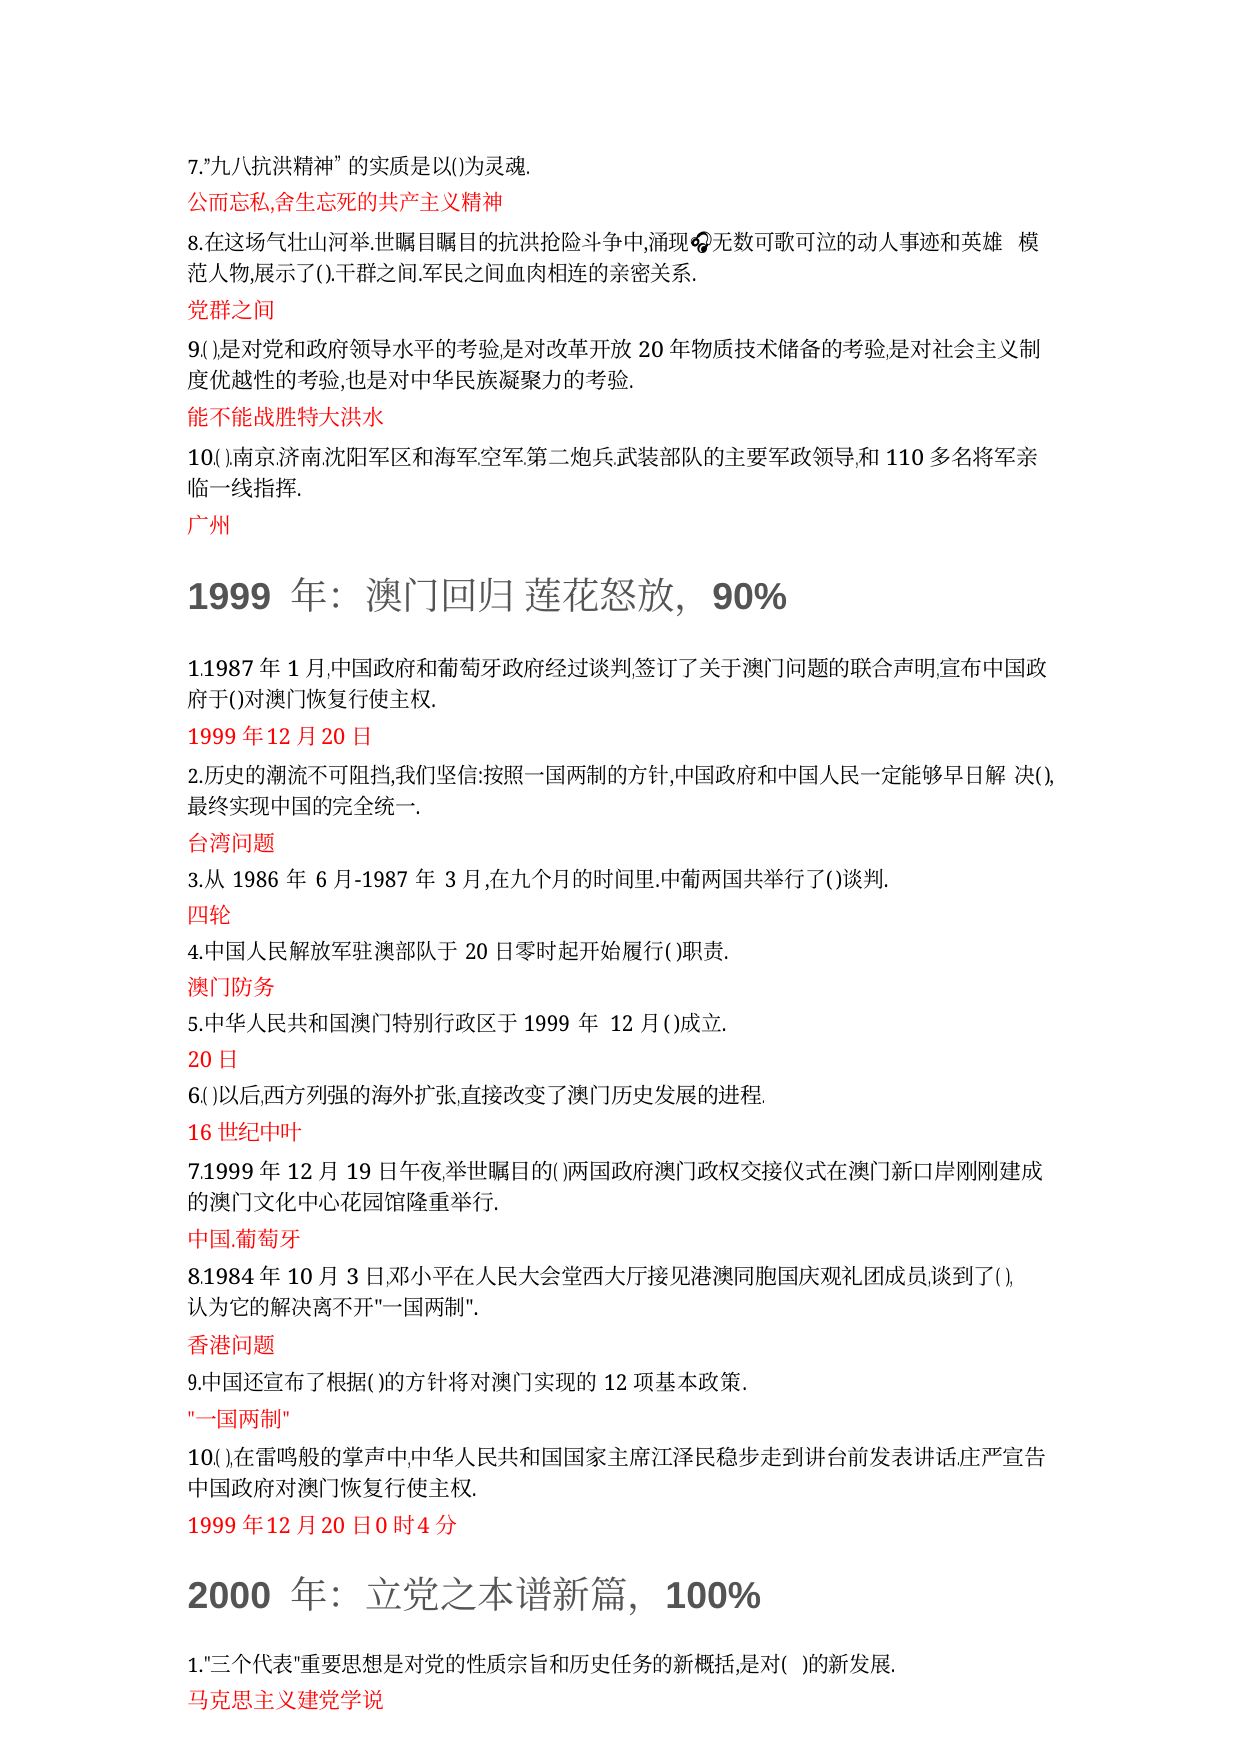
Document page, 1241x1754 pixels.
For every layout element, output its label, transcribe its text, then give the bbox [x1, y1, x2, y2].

list 中华人民共和国澳门特别行政区于 1999 年 12 月( )成立. [187, 1007, 1113, 1038]
text 1999 年 12 月 20 日 0 时 4 分 [187, 1508, 1113, 1540]
text 台湾问题 [187, 826, 1113, 858]
text 广州 [187, 508, 1113, 539]
text 8.1984 年 10 月 3 日,邓小平在人民大会堂西大厅接见港澳同胞国庆观礼团成员,谈到了( ), [187, 1262, 1113, 1290]
text 中国.葡萄牙 [187, 1222, 1113, 1253]
text 6.( )以后,西方列强的海外扩张,直接改变了澳门历史发展的进程. [187, 1079, 1113, 1110]
text 9.( ),是对党和政府领导水平的考验,是对改革开放 20 年物质技术储备的考验,是对社会主义制度优越性的考验,也是对中华民族凝聚力的考验. [187, 333, 1056, 395]
text 党群之间 [187, 293, 1113, 324]
text 澳门防务 [187, 971, 1113, 1002]
text 9.中国还宣布了根据( )的方针将对澳门实现的 12 项基本政策. "一国两制" [187, 1366, 780, 1433]
text 16 世纪中叶 [187, 1115, 1113, 1146]
list ”九八抗洪精神”的实质是以( )为灵魂. [187, 149, 1113, 181]
text 能不能战胜特大洪水 [187, 400, 1113, 432]
list 从 1986 年 6 月-1987 年 3 月,在九个月的时间里.中葡两国共举行了( )谈判. [187, 862, 1113, 894]
list 中国人民解放军驻澳部队于 20 日零时起开始履行( )职责. [187, 934, 1113, 966]
text 7.1999 年 12 月 19 日午夜,举世瞩目的( )两国政府澳门政权交接仪式在澳门新口岸刚刚建成的澳门文化中心花园馆隆重举行. [187, 1155, 1056, 1217]
text 1999 年 12 月 20 日 [187, 719, 1113, 751]
text 1.1987 年 1 月,中国政府和葡萄牙政府经过谈判,签订了关于澳门问题的联合声明,宣布中国政府于( )对澳门恢复行使主权. [187, 652, 1056, 713]
text 10.( ).南京.济南.沈阳军区和海军.空军.第二炮兵.武装部队的主要军政领导,和 110 多名将军亲临一线指挥. [187, 441, 1056, 502]
text 20 日 [187, 1043, 1113, 1074]
list 在这场气壮山河举.世瞩目瞩目的抗洪抢险斗争中,涌现🎧无数可歌可泣的动人事迹和英雄 模范人物,展示了( ).干群之间.军民之间血肉相连的亲密关系. [187, 226, 1053, 287]
text 2000 年：立党之本谱新篇，100% [187, 1566, 1113, 1620]
list 历史的潮流不可阻挡,我们坚信:按照一国两制的方针,中国政府和中国人民一定能够早日解 决( ),最终实现中国的完全统一. [187, 759, 1055, 821]
text 四轮 [187, 898, 1113, 930]
text 公而忘私,舍生忘死的共产主义精神 [187, 186, 1113, 217]
text 认为它的解决离不开"一国两制". 香港问题 [187, 1290, 494, 1359]
text 1999 年：澳门回归 莲花怒放，90% [187, 566, 1113, 620]
text 马克思主义建党学说 [187, 1684, 1113, 1715]
list "三个代表"重要思想是对党的性质宗旨和历史任务的新概括,是对( )的新发展. [187, 1648, 1113, 1679]
text 10.( ),在雷鸣般的掌声中,中华人民共和国国家主席江泽民稳步走到讲台前发表讲话.庄严宣告中国政府对澳门恢复行使主权. [187, 1441, 1053, 1503]
